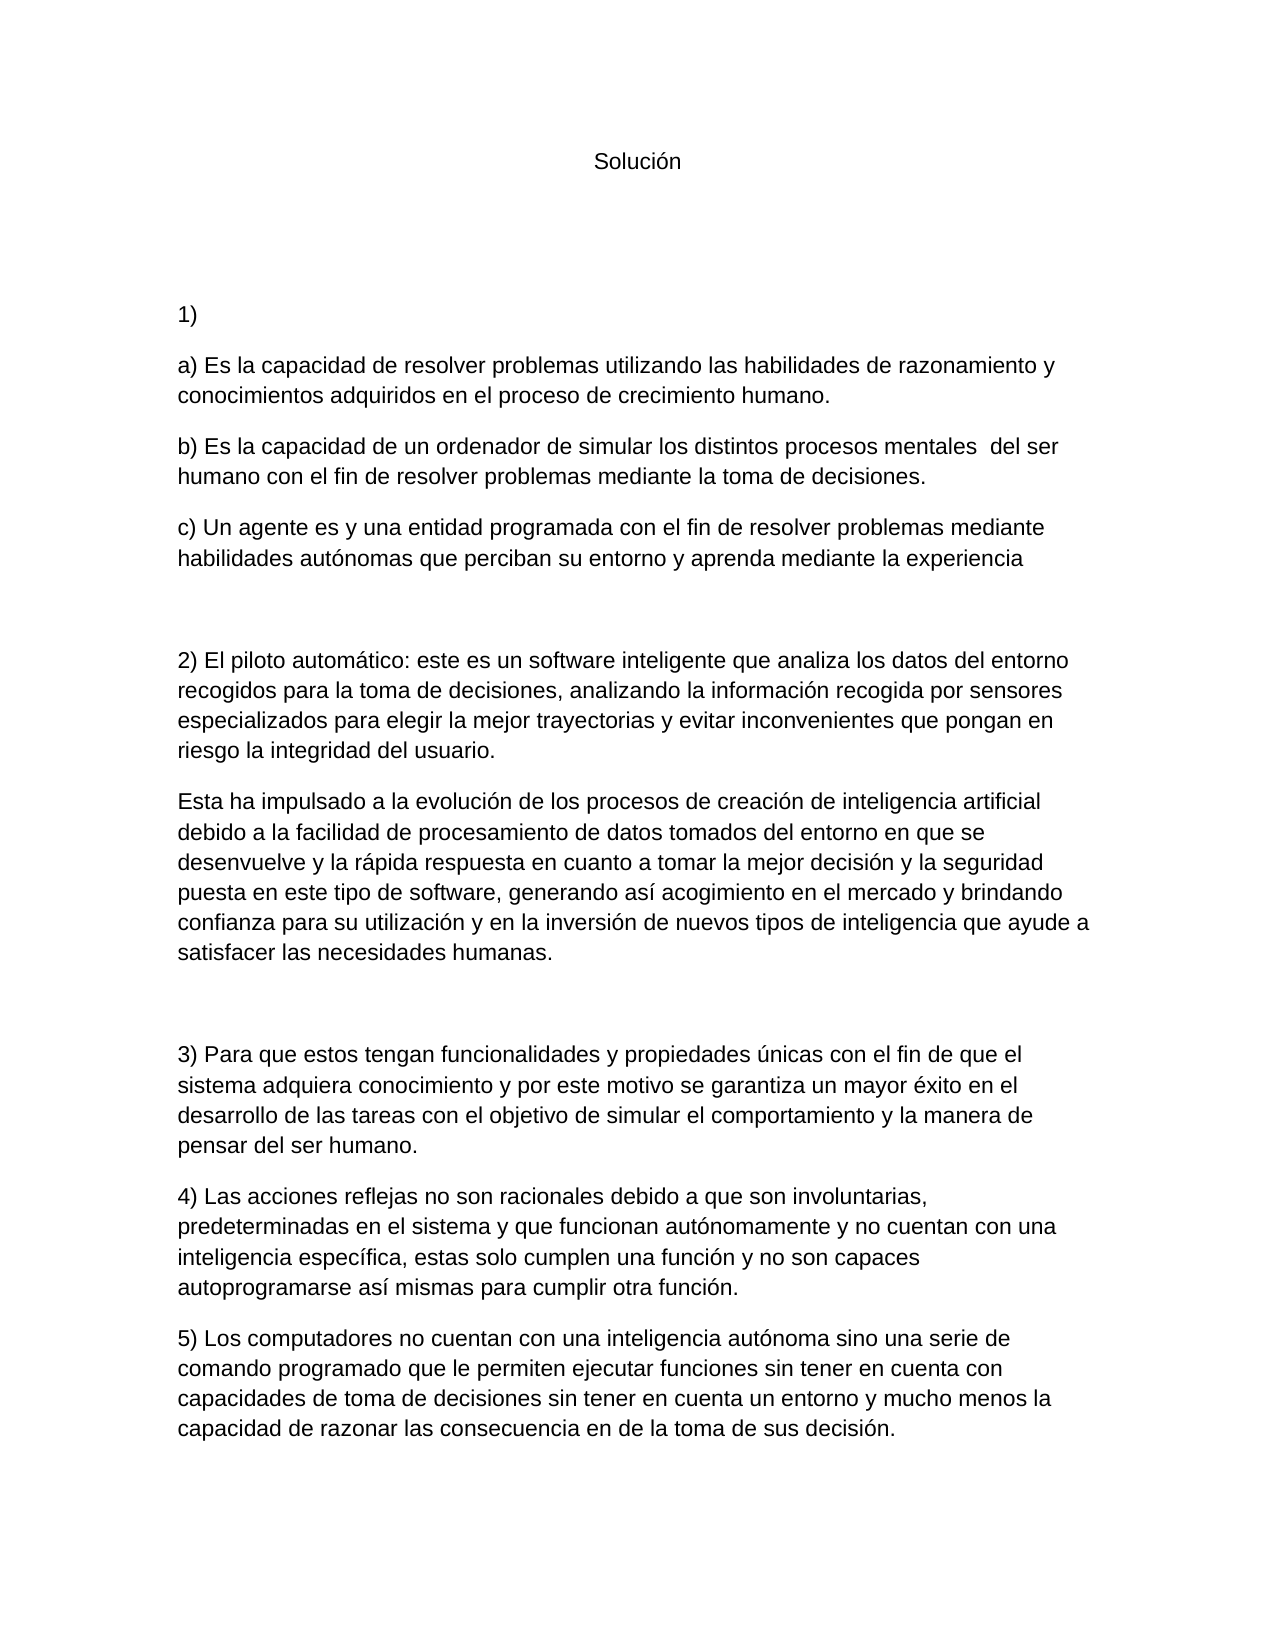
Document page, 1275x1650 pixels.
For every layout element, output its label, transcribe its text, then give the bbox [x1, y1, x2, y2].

text b) Es la capacidad de un ordenador de simular los distintos procesos mentales del ser humano con el fin de resolver problemas mediante la toma de decisiones. [177, 433, 1098, 489]
text 4) Las acciones reflejas no son racionales debido a que son involuntarias, predeterminadas en el sistema y que funcionan autónomamente y no cuentan con una inteligencia específica, estas solo cumplen una función y no son capaces autoprogramarse así mismas para cumplir otra función. [177, 1183, 1098, 1300]
text Esta ha impulsado a la evolución de los procesos de creación de inteligencia artificial debido a la facilidad de procesamiento de datos tomados del entorno en que se desenvuelve y la rápida respuesta en cuanto a tomar la mejor decisión y la seguridad puesta en este tipo de software, generando así acogimiento en el mercado y brindando confianza para su utilización y en la inversión de nuevos tipos de inteligencia que ayude a satisfacer las necesidades humanas. [177, 788, 1098, 966]
text 3) Para que estos tengan funcionalidades y propiedades únicas con el fin de que el sistema adquiera conocimiento y por este motivo se garantiza un mayor éxito en el desarrollo de las tareas con el objetivo de simular el comportamiento y la manera de pensar del ser humano. [177, 1041, 1098, 1158]
text Solución [177, 148, 1098, 174]
text 5) Los computadores no cuentan con una inteligencia autónoma sino una serie de comando programado que le permiten ejecutar funciones sin tener en cuenta con capacidades de toma de decisiones sin tener en cuenta un entorno y mucho menos la capacidad de razonar las consecuencia en de la toma de sus decisión. [177, 1325, 1098, 1442]
text c) Un agente es y una entidad programada con el fin de resolver problemas mediante habilidades autónomas que perciban su entorno y aprenda mediante la experiencia [177, 514, 1098, 571]
text a) Es la capacidad de resolver problemas utilizando las habilidades de razonamiento y conocimientos adquiridos en el proceso de crecimiento humano. [177, 352, 1098, 408]
text 2) El piloto automático: este es un software inteligente que analiza los datos del entorno recogidos para la toma de decisiones, analizando la información recogida por sensores especializados para elegir la mejor trayectorias y evitar inconvenientes que pongan en riesgo la integridad del usuario. [177, 647, 1098, 763]
text 1) [177, 301, 1098, 327]
